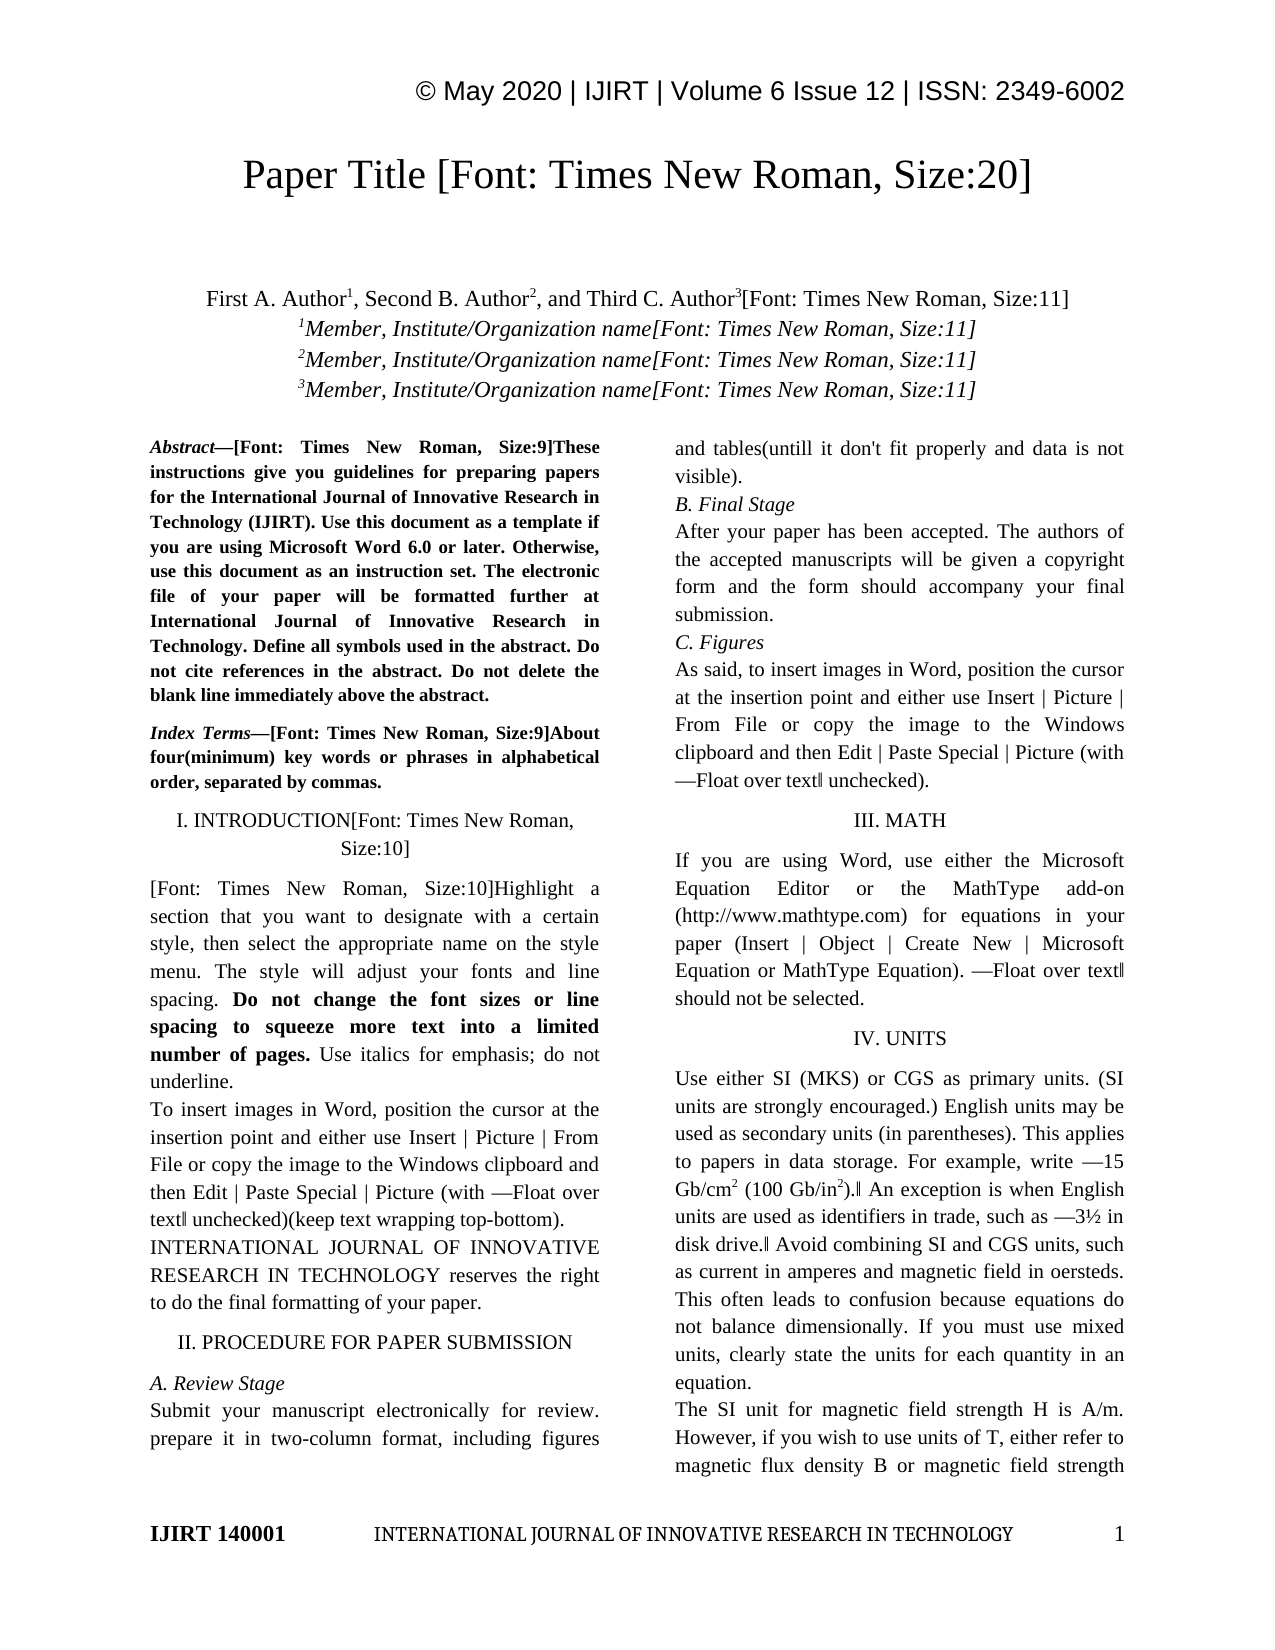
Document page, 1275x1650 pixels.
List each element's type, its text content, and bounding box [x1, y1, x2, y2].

text A. Review Stage [150, 1370, 600, 1394]
text 1Member, Institute/Organization name[Font: Times New Roman, Size:11] [150, 316, 1125, 342]
text After your paper has been accepted. The authors of the accepted manuscripts will be given a copyright form and the form should accompany your final submission. [675, 519, 1125, 626]
text First A. Author1, Second B. Author2, and Third C. Author3[Font: Times New Roman, Size:11] [150, 285, 1125, 312]
text As said, to insert images in Word, position the cursor at the insertion point and either use Insert | Picture | From File or copy the image to the Windows clipboard and then Edit | Paste Special | Picture (with ―Float over text‖ unchecked). [675, 657, 1125, 792]
text 2Member, Institute/Organization name[Font: Times New Roman, Size:11] [150, 346, 1125, 372]
text Submit your manuscript electronically for review. prepare it in two-column format, including figures and tables(untill it don't fit properly and data is not visible). [675, 436, 1125, 488]
text B. Final Stage [675, 492, 1125, 516]
text I. INTRODUCTION[Font: Times New Roman, Size:10] [150, 808, 600, 860]
text IV. UNITS [675, 1026, 1125, 1050]
text II. PROCEDURE FOR PAPER SUBMISSION [150, 1330, 600, 1354]
text [Font: Times New Roman, Size:10]Highlight a section that you want to designate with a certain style, then select the appropriate name on the style menu. The style will adjust your fonts and line spacing. Do not change the font sizes or line spacing to squeeze more text into a limited number of pages. Use italics for emphasis; do not underline. [150, 876, 600, 1093]
text 3Member, Institute/Organization name[Font: Times New Roman, Size:11] [150, 376, 1125, 402]
text C. Figures [675, 629, 1125, 654]
text If you are using Word, use either the Microsoft Equation Editor or the MathType add-on (http://www.mathtype.com) for equations in your paper (Insert | Object | Create New | Microsoft Equation or MathType Equation). ―Float over text‖ should not be selected. [675, 848, 1125, 1010]
text Submit your manuscript electronically for review. prepare it in two-column format, including figures and tables(untill it don't fit properly and data is not visible). [150, 1398, 600, 1450]
text Paper Title [Font: Times New Roman, Size:20] [150, 150, 1125, 198]
text III. MATH [675, 808, 1125, 832]
text To insert images in Word, position the cursor at the insertion point and either use Insert | Picture | From File or copy the image to the Windows clipboard and then Edit | Paste Special | Picture (with ―Float over text‖ unchecked)(keep text wrapping top-bottom). [150, 1097, 600, 1231]
text Use either SI (MKS) or CGS as primary units. (SI units are strongly encouraged.) English units may be used as secondary units (in parentheses). This applies to papers in data storage. For example, write ―15 Gb/cm2 (100 Gb/in2).‖ An exception is when English units are used as identifiers in trade, such as ―3½ in disk drive.‖ Avoid combining SI and CGS units, such as current in amperes and magnetic field in oersteds. This often leads to confusion because equations do not balance dimensionally. If you must use mixed units, clearly state the units for each quantity in an equation. [675, 1066, 1125, 1394]
text Abstract—[Font: Times New Roman, Size:9]These instructions give you guidelines for preparing papers for the International Journal of Innovative Research in Technology (IJIRT). Use this document as a template if you are using Microsoft Word 6.0 or later. Otherwise, use this document as an instruction set. The electronic file of your paper will be formatted further at International Journal of Innovative Research in Technology. Define all symbols used in the abstract. Do not cite references in the abstract. Do not delete the blank line immediately above the abstract. [150, 436, 600, 706]
text Index Terms—[Font: Times New Roman, Size:9]About four(minimum) key words or phrases in alphabetical order, separated by commas. [150, 722, 600, 793]
text INTERNATIONAL JOURNAL OF INNOVATIVE RESEARCH IN TECHNOLOGY reserves the right to do the final formatting of your paper. [150, 1235, 600, 1314]
